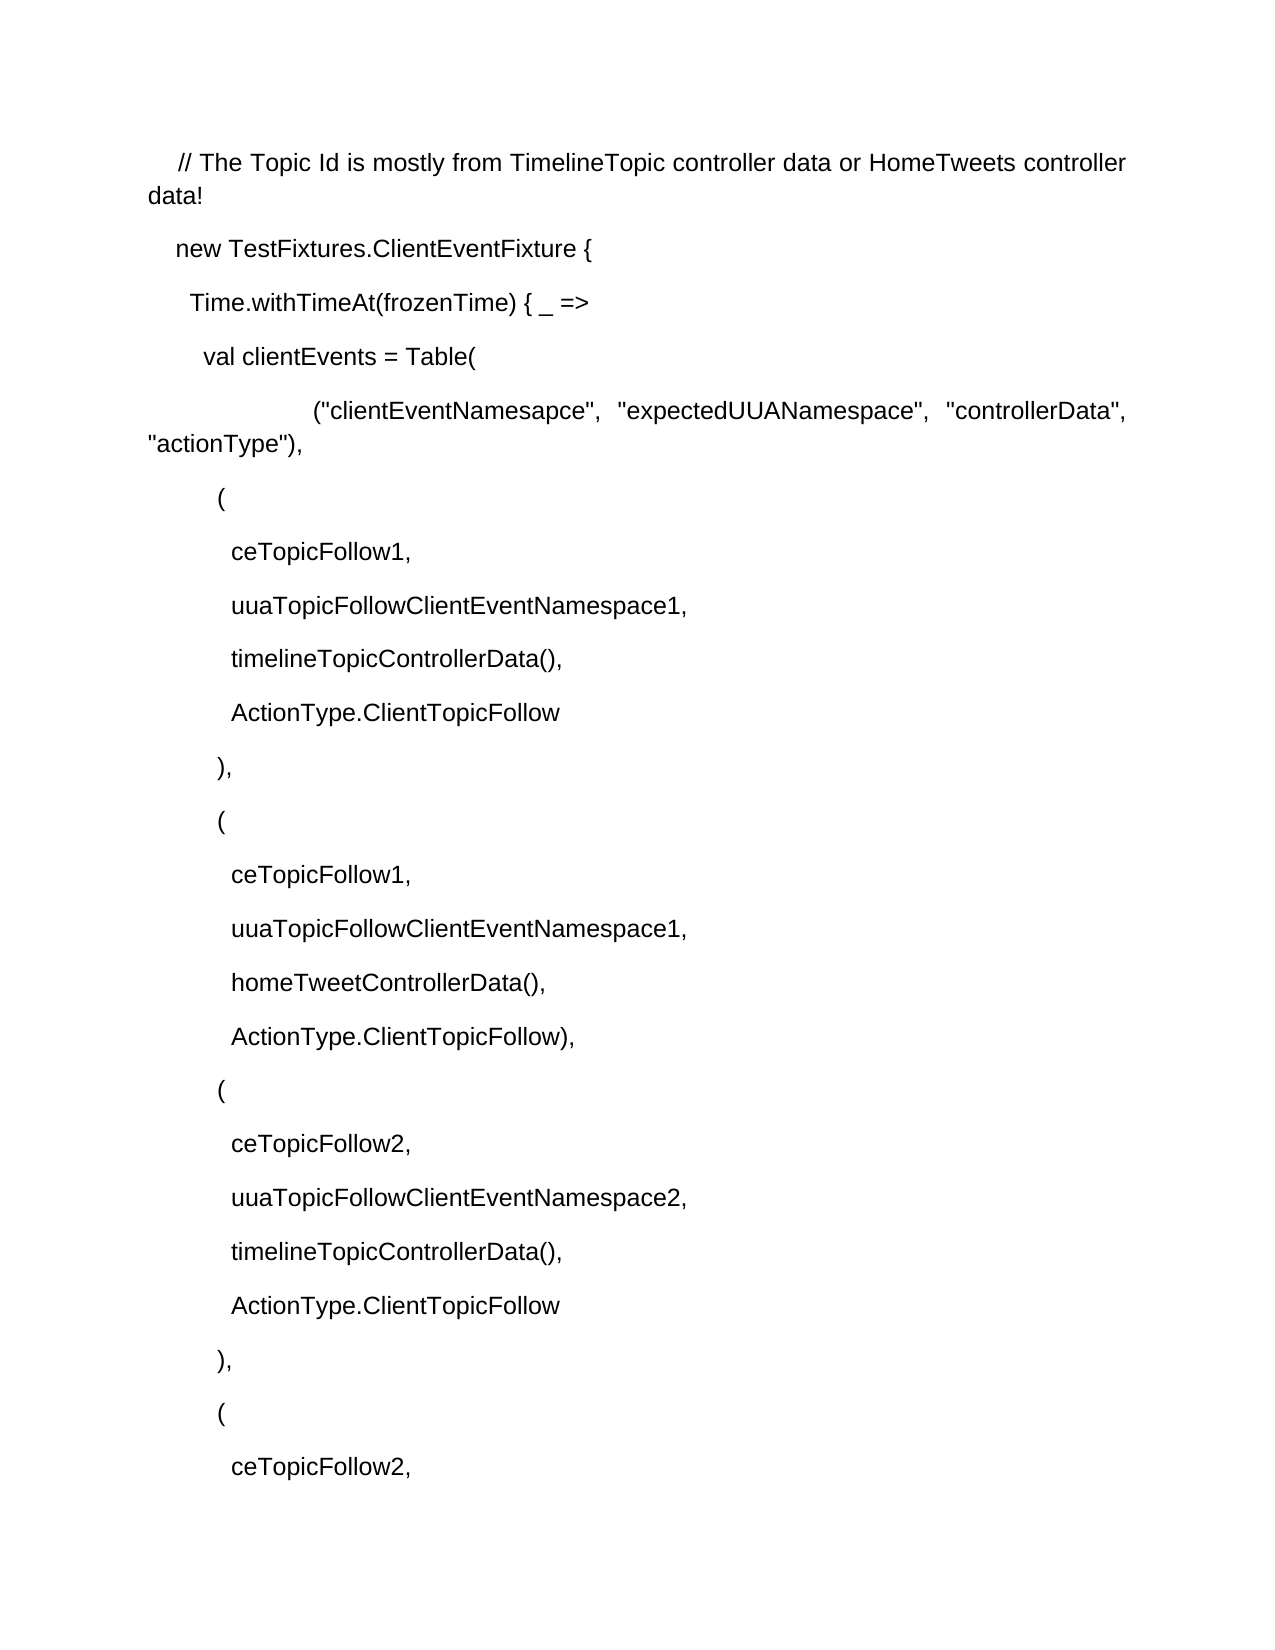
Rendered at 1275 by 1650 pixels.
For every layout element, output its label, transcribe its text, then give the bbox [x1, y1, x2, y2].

text ), [148, 1344, 1127, 1373]
text ( [148, 483, 1127, 512]
text new TestFixtures.ClientEventFixture { [148, 234, 1127, 263]
text ceTopicFollow2, [148, 1452, 1127, 1481]
text val clientEvents = Table( [148, 342, 1127, 371]
text ActionType.ClientTopicFollow), [148, 1021, 1127, 1050]
text uuaTopicFollowClientEventNamespace2, [148, 1183, 1127, 1212]
text homeTweetControllerData(), [148, 968, 1127, 996]
text ( [148, 1075, 1127, 1104]
text ceTopicFollow1, [148, 537, 1127, 566]
text uuaTopicFollowClientEventNamespace1, [148, 914, 1127, 942]
text ActionType.ClientTopicFollow [148, 1291, 1127, 1319]
text ActionType.ClientTopicFollow [148, 698, 1127, 727]
text // The Topic Id is mostly from TimelineTopic controller data or HomeTweets controller data! [148, 148, 1127, 209]
text uuaTopicFollowClientEventNamespace1, [148, 591, 1127, 619]
text ( [148, 1398, 1127, 1427]
text timelineTopicControllerData(), [148, 1237, 1127, 1266]
text ceTopicFollow2, [148, 1129, 1127, 1158]
text ), [148, 752, 1127, 781]
text timelineTopicControllerData(), [148, 644, 1127, 673]
text ceTopicFollow1, [148, 860, 1127, 889]
text Time.withTimeAt(frozenTime) { _ => [148, 288, 1127, 317]
text ("clientEventNamesapce", "expectedUUANamespace", "controllerData", "actionType"), [148, 396, 1127, 458]
text ( [148, 806, 1127, 835]
